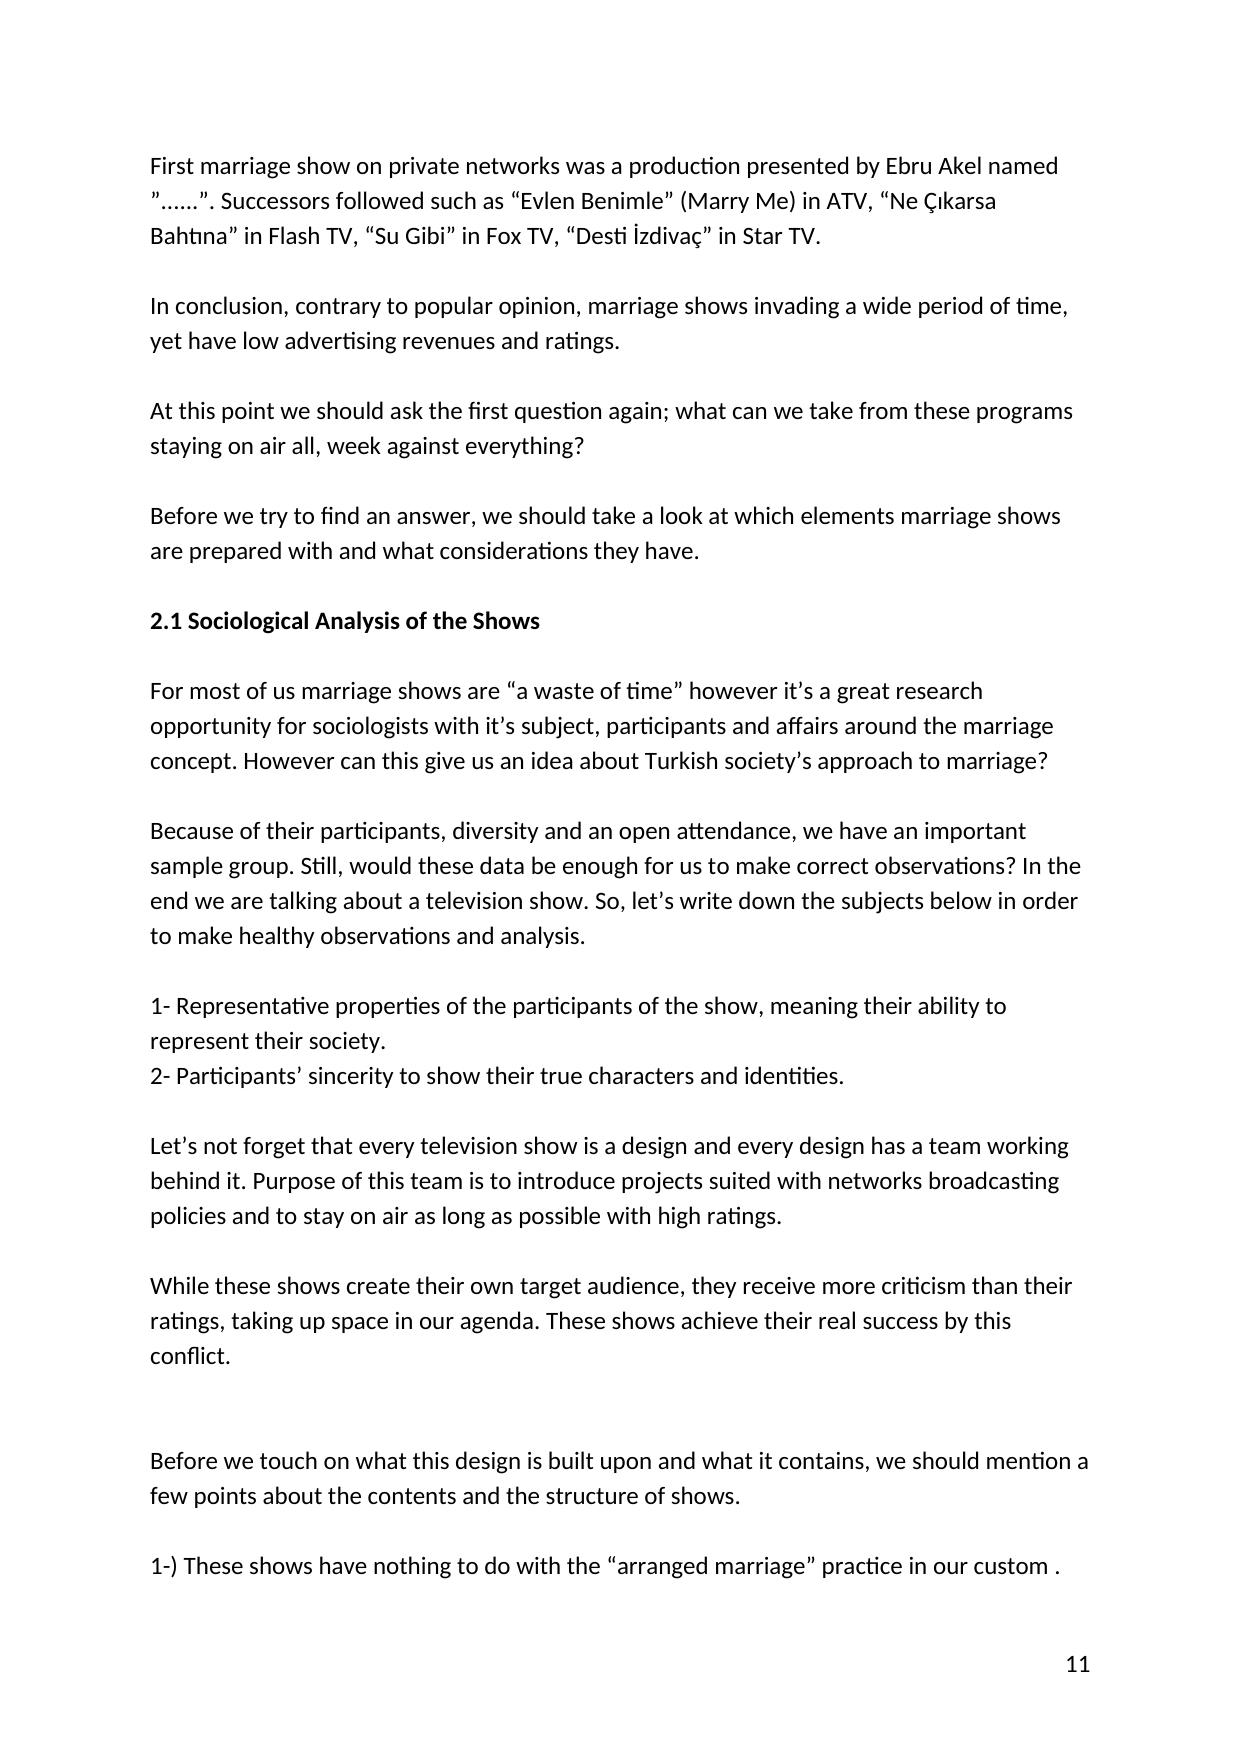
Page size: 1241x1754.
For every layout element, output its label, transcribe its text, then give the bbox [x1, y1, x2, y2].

text Because of their participants, diversity and an open attendance, we have an important sample group. Still, would these data be enough for us to make correct observations? In the end we are talking about a television show. So, let’s write down the subjects below in order to make healthy observations and analysis. [150, 815, 1090, 951]
text First marriage show on private networks was a production presented by Ebru Akel named ”......”. Successors followed such as “Evlen Benimle” (Marry Me) in ATV, “Ne Çıkarsa Bahtına” in Flash TV, “Su Gibi” in Fox TV, “Desti İzdivaç” in Star TV. [150, 150, 1090, 251]
text Let’s not forget that every television show is a design and every design has a team working behind it. Purpose of this team is to introduce projects suited with networks broadcasting policies and to stay on air as long as possible with high ratings. [150, 1130, 1090, 1231]
text 1- Representative properties of the participants of the show, meaning their ability to represent their society. [150, 990, 1090, 1056]
text While these shows create their own target audience, they receive more criticism than their ratings, taking up space in our agenda. These shows achieve their real success by this conflict. [150, 1270, 1090, 1371]
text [150, 1550, 1090, 1581]
text At this point we should ask the first question again; what can we take from these programs staying on air all, week against everything? [150, 395, 1090, 461]
text For most of us marriage shows are “a waste of time” however it’s a great research opportunity for sociologists with it’s subject, participants and affairs around the marriage concept. However can this give us an idea about Turkish society’s approach to marriage? [150, 675, 1090, 776]
text Before we try to find an answer, we should take a look at which elements marriage shows are prepared with and what considerations they have. [150, 500, 1090, 566]
text In conclusion, contrary to popular opinion, marriage shows invading a wide period of time, yet have low advertising revenues and ratings. [150, 290, 1090, 356]
text 2.1 Sociological Analysis of the Shows [150, 605, 1090, 636]
text 2- Participants’ sincerity to show their true characters and identities. [150, 1060, 1090, 1091]
text Before we touch on what this design is built upon and what it contains, we should mention a few points about the contents and the structure of shows. [150, 1445, 1090, 1511]
